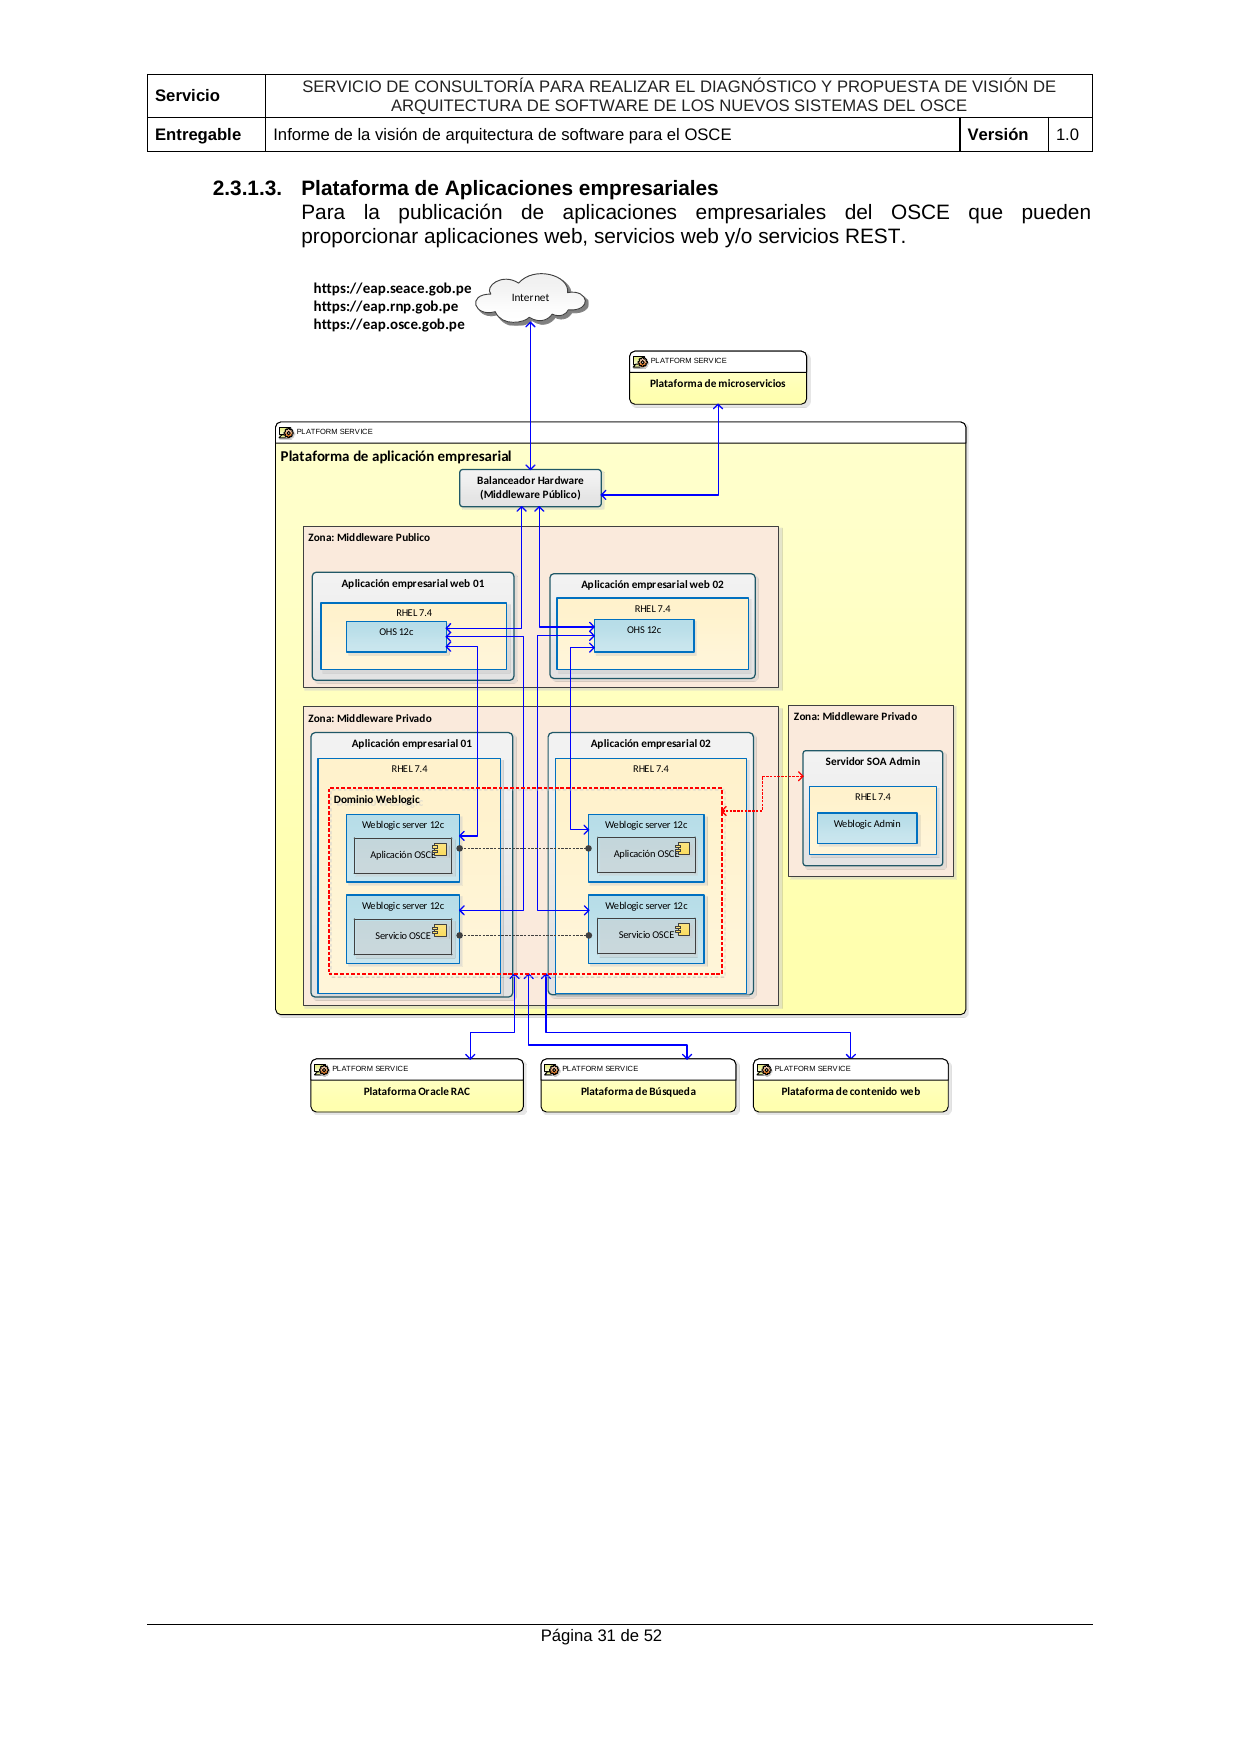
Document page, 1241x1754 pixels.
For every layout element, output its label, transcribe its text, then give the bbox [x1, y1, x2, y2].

text Para la publicación de aplicaciones empresariales del OSCE que pueden proporcionar aplicaciones web, servicios web y/o servicios REST. [301, 200, 1092, 248]
list Plataforma de Aplicaciones empresariales [213, 176, 1092, 200]
